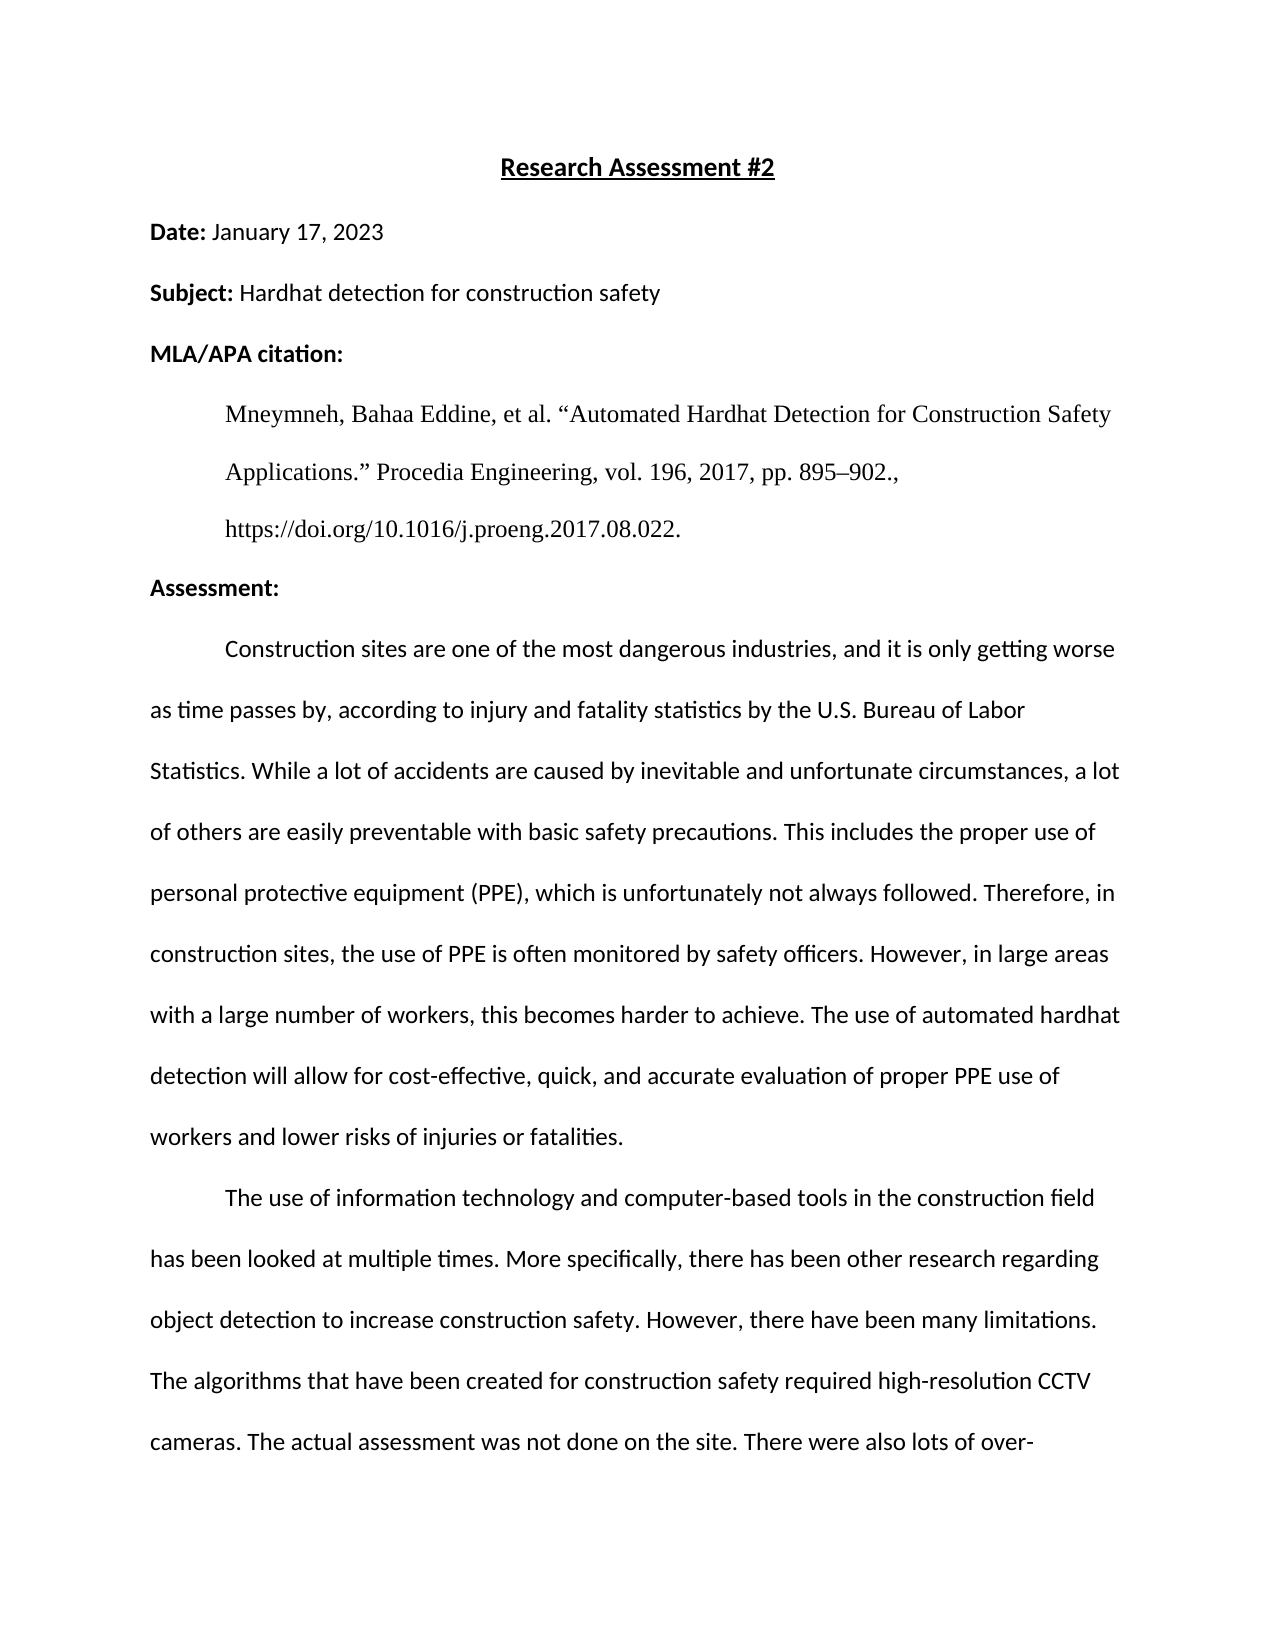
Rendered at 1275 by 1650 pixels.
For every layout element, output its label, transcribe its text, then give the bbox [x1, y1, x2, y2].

text Subject: Hardhat detection for construction safety [150, 277, 1125, 308]
text MLA/APA citation: [150, 338, 1125, 369]
text Date: January 17, 2023 [150, 216, 1125, 247]
text Mneymneh, Bahaa Eddine, et al. “Automated Hardhat Detection for Construction Safety Applications.” Procedia Engineering, vol. 196, 2017, pp. 895–902., https://doi.org/10.1016/j.proeng.2017.08.022. [225, 399, 1125, 543]
text Construction sites are one of the most dangerous industries, and it is only getting worse as time passes by, according to injury and fatality statistics by the U.S. Bureau of Labor Statistics. While a lot of accidents are caused by inevitable and unfortunate circumstances, a lot of others are easily preventable with basic safety precautions. This includes the proper use of personal protective equipment (PPE), which is unfortunately not always followed. Therefore, in construction sites, the use of PPE is often monitored by safety officers. However, in large areas with a large number of workers, this becomes harder to achieve. The use of automated hardhat detection will allow for cost-effective, quick, and accurate evaluation of proper PPE use of workers and lower risks of injuries or fatalities. [150, 633, 1125, 1152]
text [150, 1182, 1125, 1457]
text Research Assessment #2 [150, 150, 1125, 183]
text Assessment: [150, 572, 1125, 602]
